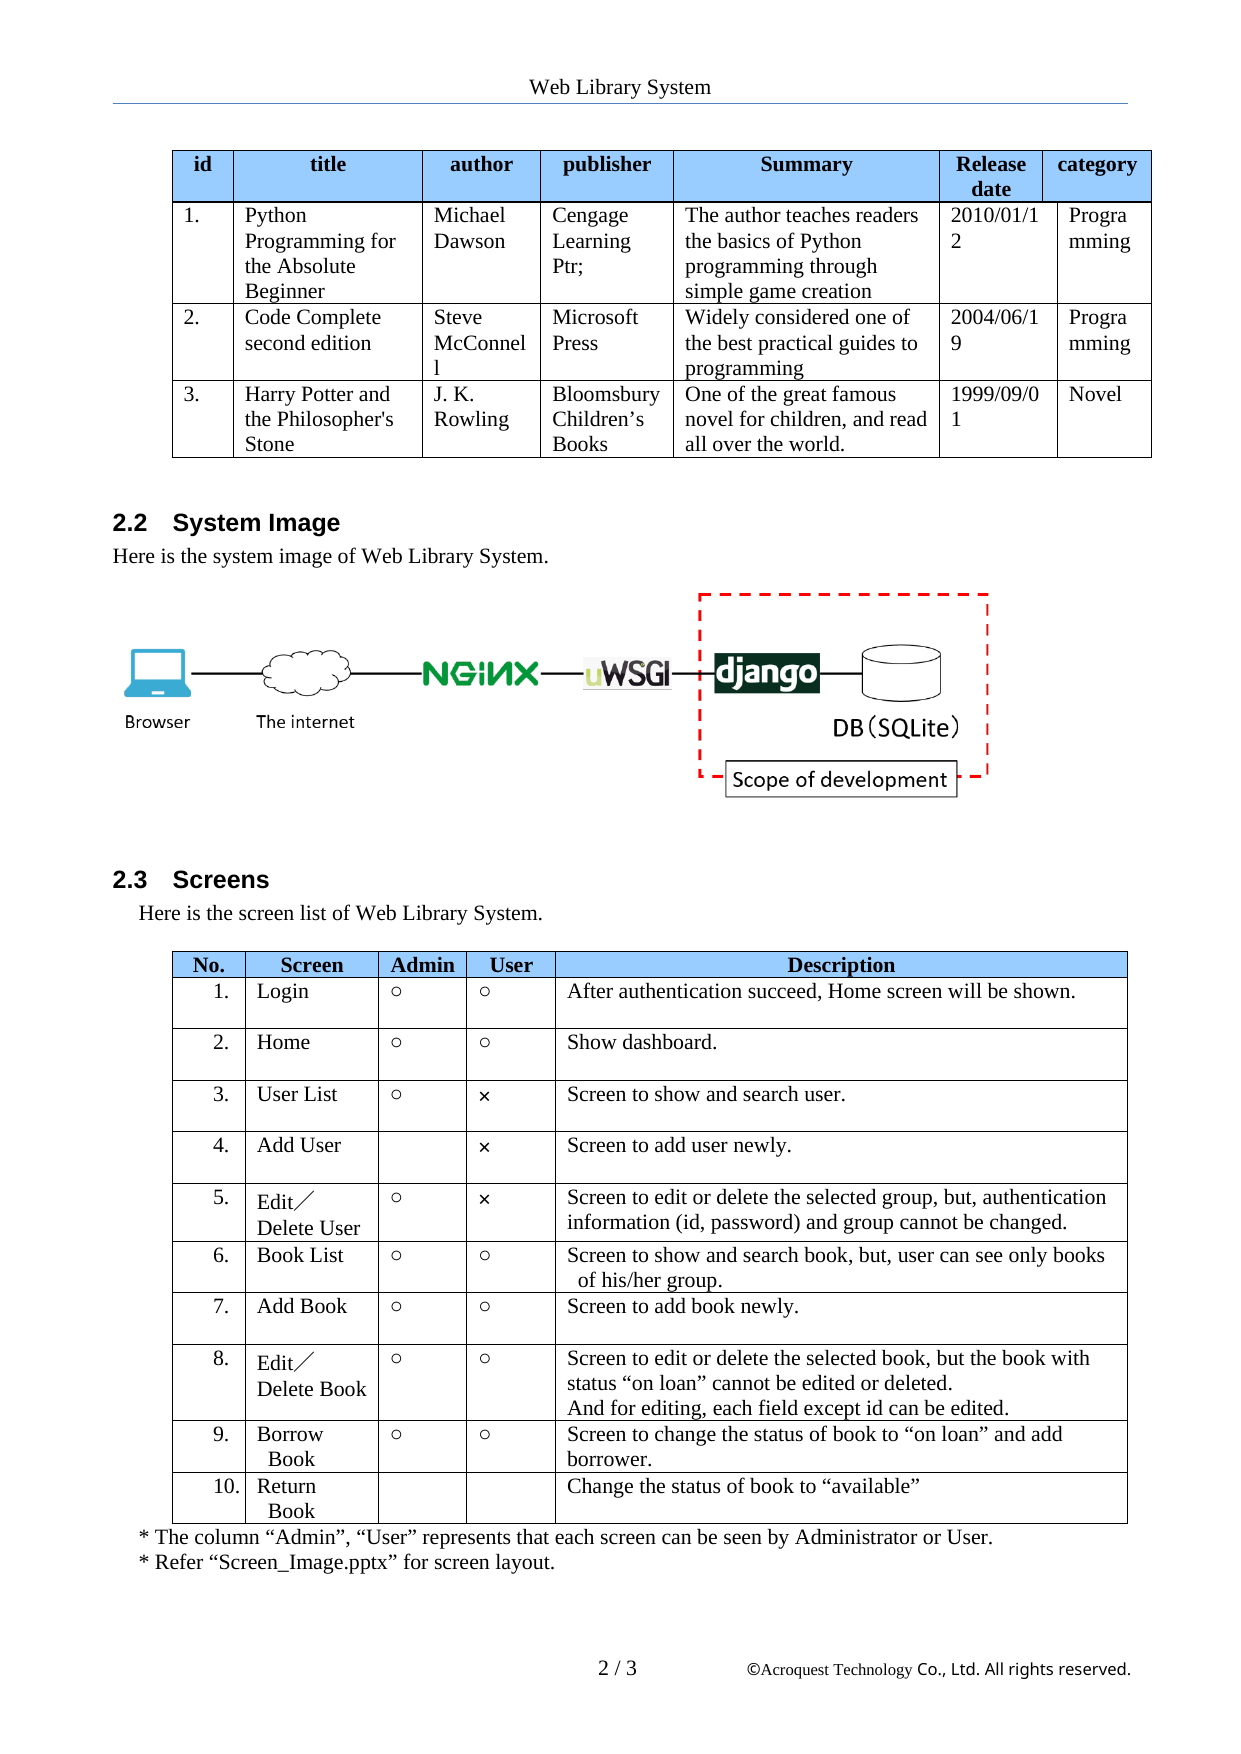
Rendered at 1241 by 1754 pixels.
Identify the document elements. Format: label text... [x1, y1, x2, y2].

table_cell [173, 1242, 245, 1292]
table_cell ○ [467, 1242, 555, 1292]
picture [112, 593, 989, 807]
table_cell × [467, 1184, 555, 1241]
table_cell [173, 1029, 245, 1080]
table_cell × [467, 1081, 555, 1131]
table_cell ○ [467, 978, 555, 1028]
table_cell After authentication succeed, Home screen will be shown. [556, 978, 1127, 1028]
subtitle Screens [112, 865, 1128, 894]
table_cell [173, 1421, 245, 1472]
table_cell ○ [379, 1293, 466, 1343]
table_cell Home [246, 1029, 378, 1080]
table_cell ○ [379, 1345, 466, 1420]
table_cell [467, 1473, 555, 1523]
table_cell Screen to show and search user. [556, 1081, 1127, 1131]
table_cell The author teaches readers the basics of Python programming through simple game creation [674, 203, 939, 303]
table_header No. [173, 952, 245, 977]
table_cell ○ [467, 1421, 555, 1472]
table_cell Change the status of book to “available” [556, 1473, 1127, 1523]
table_header title [234, 151, 422, 201]
table_cell Bloomsbury Children’s Books [541, 381, 673, 457]
table_cell ○ [379, 1081, 466, 1131]
table_header Screen [246, 952, 378, 977]
table_header id [173, 151, 233, 201]
table_header category [1043, 151, 1151, 201]
table_cell [173, 1473, 245, 1523]
table_cell [173, 978, 245, 1028]
table_cell ○ [467, 1345, 555, 1420]
table_cell Harry Potter and the Philosopher's Stone [234, 381, 422, 457]
table_cell [173, 203, 233, 303]
table_cell Edit／Delete User [246, 1184, 378, 1241]
table_cell Microsoft Press [541, 304, 673, 380]
table_cell ○ [379, 1421, 466, 1472]
table_cell [173, 1081, 245, 1131]
table_header author [423, 151, 540, 201]
table_cell J. K. Rowling [423, 381, 540, 457]
table_cell ○ [379, 1029, 466, 1080]
table_cell [173, 1184, 245, 1241]
table_cell Screen to edit or delete the selected book, but the book with status “on loan” cannot be edited or deleted. And for editing, each field except id can be edited. [556, 1345, 1127, 1420]
table_cell Screen to add user newly. [556, 1132, 1127, 1183]
table_header Description [556, 952, 1127, 977]
table_cell Show dashboard. [556, 1029, 1127, 1080]
table_cell Screen to add book newly. [556, 1293, 1127, 1343]
table_cell Screen to change the status of book to “on loan” and add borrower. [556, 1421, 1127, 1472]
table_cell [173, 304, 233, 380]
table_cell ○ [379, 1184, 466, 1241]
table_cell Programming [1058, 203, 1151, 303]
table_cell Add User [246, 1132, 378, 1183]
table_header Summary [674, 151, 939, 201]
table_cell Programming [1058, 304, 1151, 380]
table_cell [173, 1293, 245, 1343]
table_cell 2004/06/19 [940, 304, 1057, 380]
table_cell [173, 381, 233, 457]
table_cell [379, 1473, 466, 1523]
table_cell Novel [1058, 381, 1151, 457]
table_header Release date [940, 151, 1042, 201]
table_cell Widely considered one of the best practical guides to programming [674, 304, 939, 380]
table_cell Cengage Learning Ptr; [541, 203, 673, 303]
table_cell × [467, 1132, 555, 1183]
table_header User [467, 952, 555, 977]
table_cell 1999/09/01 [940, 381, 1057, 457]
table_cell User List [246, 1081, 378, 1131]
table_cell ○ [379, 978, 466, 1028]
table_cell ○ [467, 1029, 555, 1080]
table_cell Edit／Delete Book [246, 1345, 378, 1420]
table_cell ○ [467, 1293, 555, 1343]
table_cell Book List [246, 1242, 378, 1292]
table_cell [173, 1345, 245, 1420]
table_cell Return Book [246, 1473, 378, 1523]
text * The column “Admin”, “User” represents that each screen can be seen by Administrator or User. [125, 1524, 1128, 1549]
subtitle System Image [112, 508, 1128, 537]
table_cell 2010/01/12 [940, 203, 1057, 303]
table_header Admin [379, 952, 466, 977]
table_cell Add Book [246, 1293, 378, 1343]
table_cell Steve McConnell [423, 304, 540, 380]
table_header publisher [541, 151, 673, 201]
table_cell Borrow Book [246, 1421, 378, 1472]
table_cell Login [246, 978, 378, 1028]
text Here is the screen list of Web Library System. [125, 900, 1128, 925]
table_cell ○ [379, 1242, 466, 1292]
table_cell Screen to edit or delete the selected group, but, authentication information (id, password) and group cannot be changed. [556, 1184, 1127, 1241]
table_cell Screen to show and search book, but, user can see only books of his/her group. [556, 1242, 1127, 1292]
text Here is the system image of Web Library System. [112, 543, 1128, 568]
table_cell [379, 1132, 466, 1183]
table_cell [173, 1132, 245, 1183]
table_cell Code Complete second edition [234, 304, 422, 380]
table_cell Michael Dawson [423, 203, 540, 303]
table_cell One of the great famous novel for children, and read all over the world. [674, 381, 939, 457]
text * Refer “Screen_Image.pptx” for screen layout. [125, 1549, 1128, 1574]
table_cell Python Programming for the Absolute Beginner [234, 203, 422, 303]
